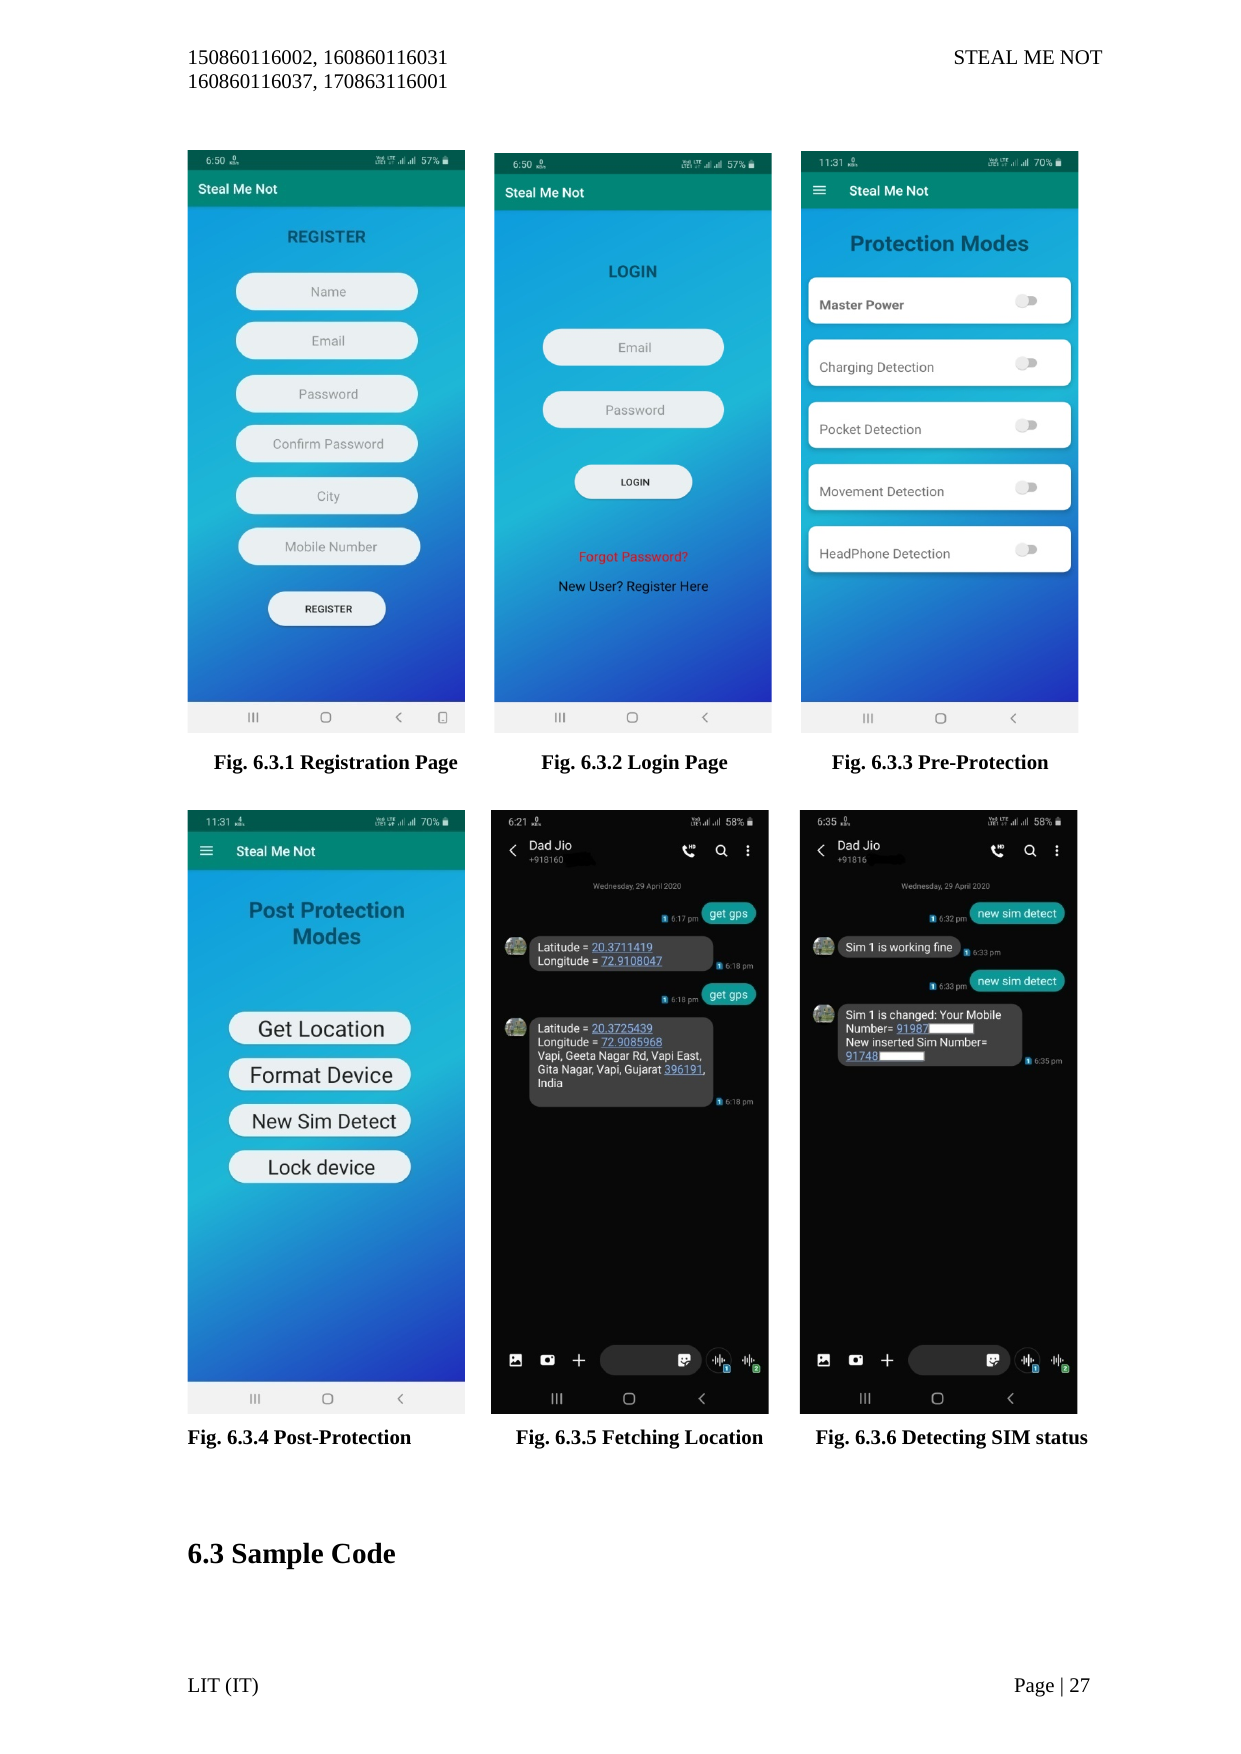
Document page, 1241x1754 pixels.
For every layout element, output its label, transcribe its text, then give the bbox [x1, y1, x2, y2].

picture [494, 153, 772, 733]
text Fig. 6.3.1 Registration Page Fig. 6.3.2 Login Page Fig. 6.3.3 Pre-Protection [187, 749, 1090, 774]
picture [801, 151, 1079, 733]
picture [260, 899, 266, 908]
picture [187, 150, 465, 733]
picture [187, 810, 465, 1414]
picture [799, 810, 1078, 1414]
picture [491, 810, 769, 1414]
picture [899, 229, 913, 239]
text 6.3 Sample Code [187, 1537, 1090, 1570]
picture [270, 901, 288, 910]
